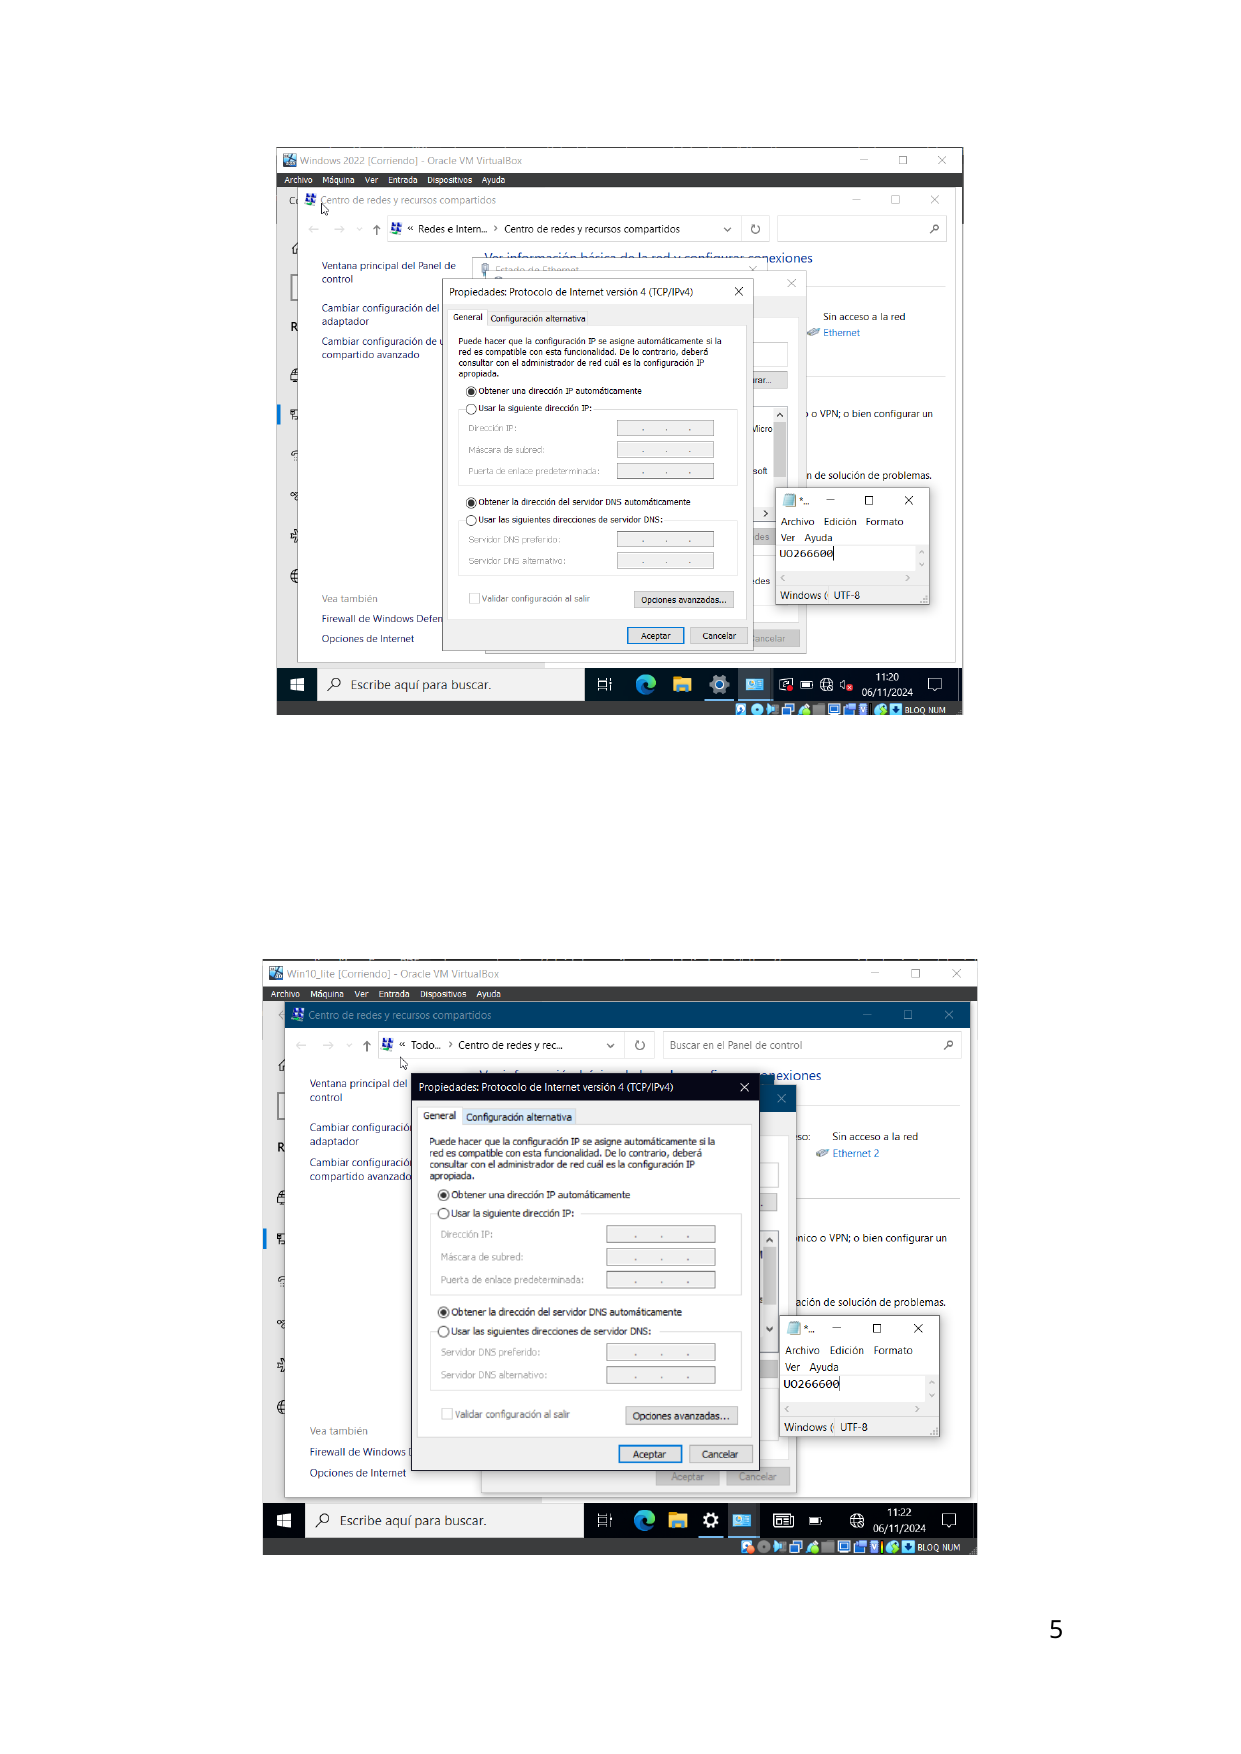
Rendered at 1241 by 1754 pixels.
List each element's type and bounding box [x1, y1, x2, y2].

picture [276, 147, 964, 715]
picture [262, 959, 978, 1555]
